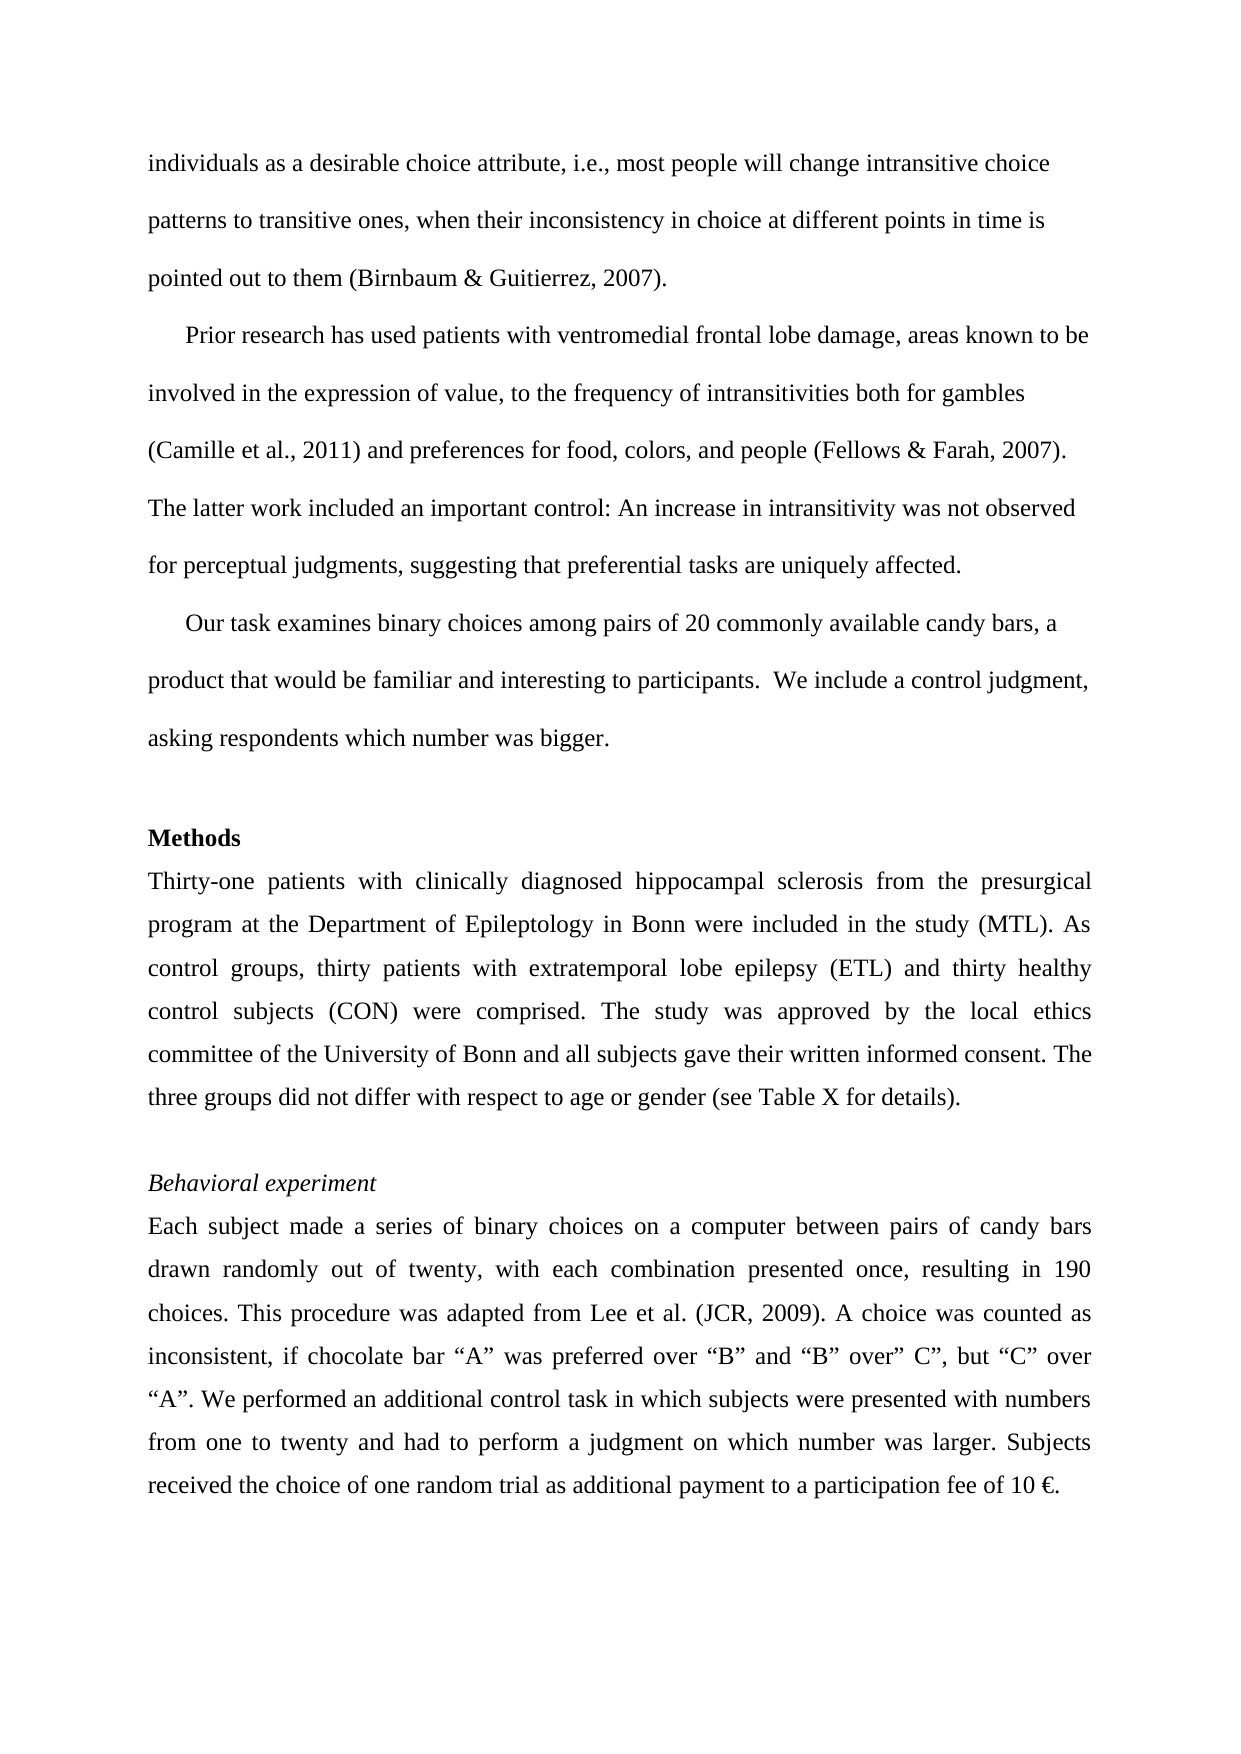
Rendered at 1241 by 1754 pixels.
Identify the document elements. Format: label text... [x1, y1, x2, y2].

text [148, 148, 1094, 291]
text Prior research has used patients with ventromedial frontal lobe damage, areas known to be involved in the expression of value, to the frequency of intransitivities both for gambles (Camille et al., 2011) and preferences for food, colors, and people (Fellows & Farah, 2007). The latter work included an important control: An increase in intransitivity was not observed for perceptual judgments, suggesting that preferential tasks are uniquely affected. [148, 320, 1094, 579]
text Behavioral experiment [148, 1168, 1093, 1197]
text Thirty-one patients with clinically diagnosed hippocampal sclerosis from the presurgical program at the Department of Epileptology in Bonn were included in the study (MTL). As control groups, thirty patients with extratemporal lobe epilepsy (ETL) and thirty healthy control subjects (CON) were comprised. The study was approved by the local ethics committee of the University of Bonn and all subjects gave their written informed consent. The three groups did not differ with respect to age or gender (see Table X for details). [148, 866, 1093, 1111]
text Our task examines binary choices among pairs of 20 commonly available candy bars, a product that would be familiar and interesting to participants. We include a control judgment, asking respondents which number was bigger. [148, 608, 1094, 751]
text Each subject made a series of binary choices on a computer between pairs of candy bars drawn randomly out of twenty, with each combination presented once, resulting in 190 choices. This procedure was adapted from Lee et al. (JCR, 2009). A choice was counted as inconsistent, if chocolate bar “A” was preferred over “B” and “B” over” C”, but “C” over “A”. We performed an additional control task in which subjects were presented with numbers from one to twenty and had to perform a judgment on which number was larger. Subjects received the choice of one random trial as additional payment to a participation fee of 10 €. [148, 1211, 1093, 1499]
text Methods [148, 823, 1093, 852]
